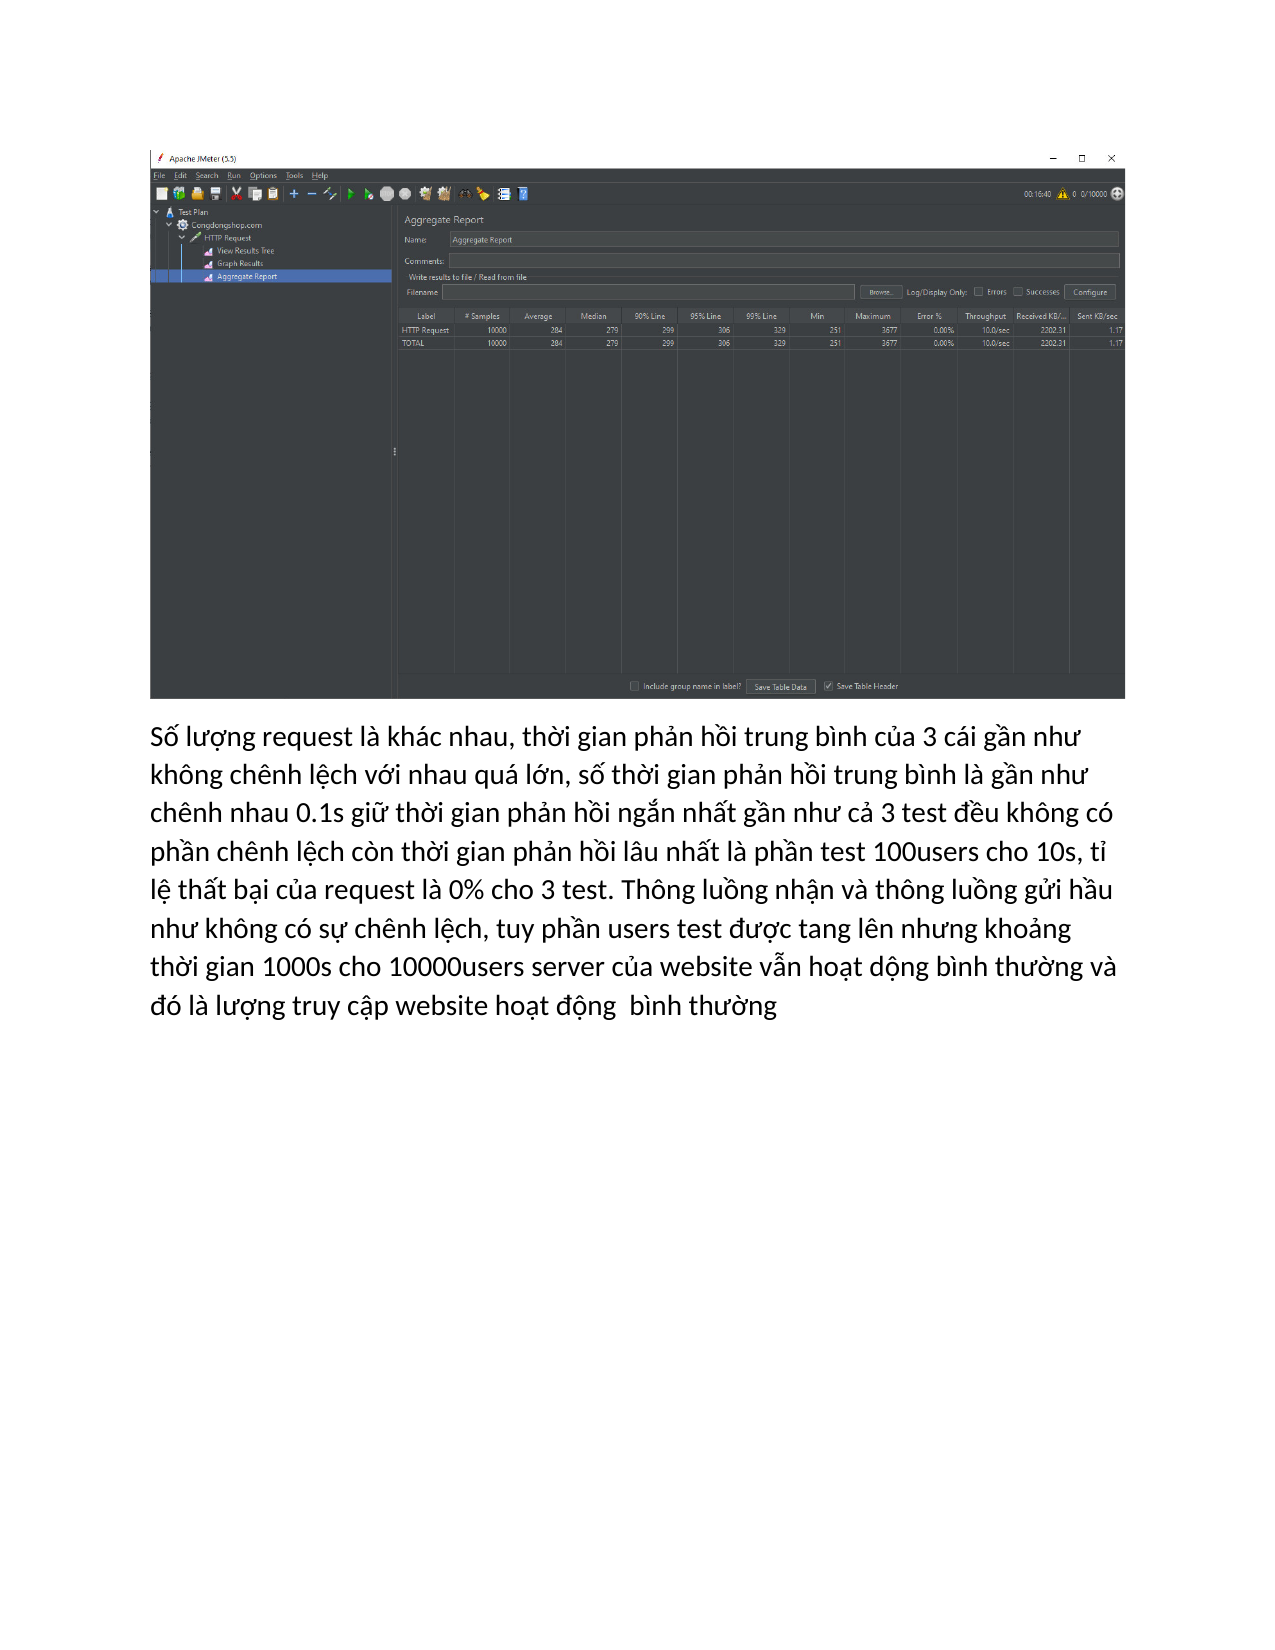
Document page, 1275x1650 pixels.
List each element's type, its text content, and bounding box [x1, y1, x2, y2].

picture [150, 150, 1125, 699]
text Số lượng request là khác nhau, thời gian phản hồi trung bình của 3 cái gần như không chênh lệch với nhau quá lớn, số thời gian phản hồi trung bình là gần như chênh nhau 0.1s giữ thời gian phản hồi ngắn nhất gần như cả 3 test đều không có phần chênh lệch còn thời gian phản hồi lâu nhất là phần test 100users cho 10s, tỉ lệ thất bại của request là 0% cho 3 test. Thông luồng nhận và thông luồng gửi hầu như không có sự chênh lệch, tuy phần users test được tang lên nhưng khoảng thời gian 1000s cho 10000users server của website vẫn hoạt dộng bình thường và đó là lượng truy cập website hoạt động bình thường [150, 718, 1125, 1022]
